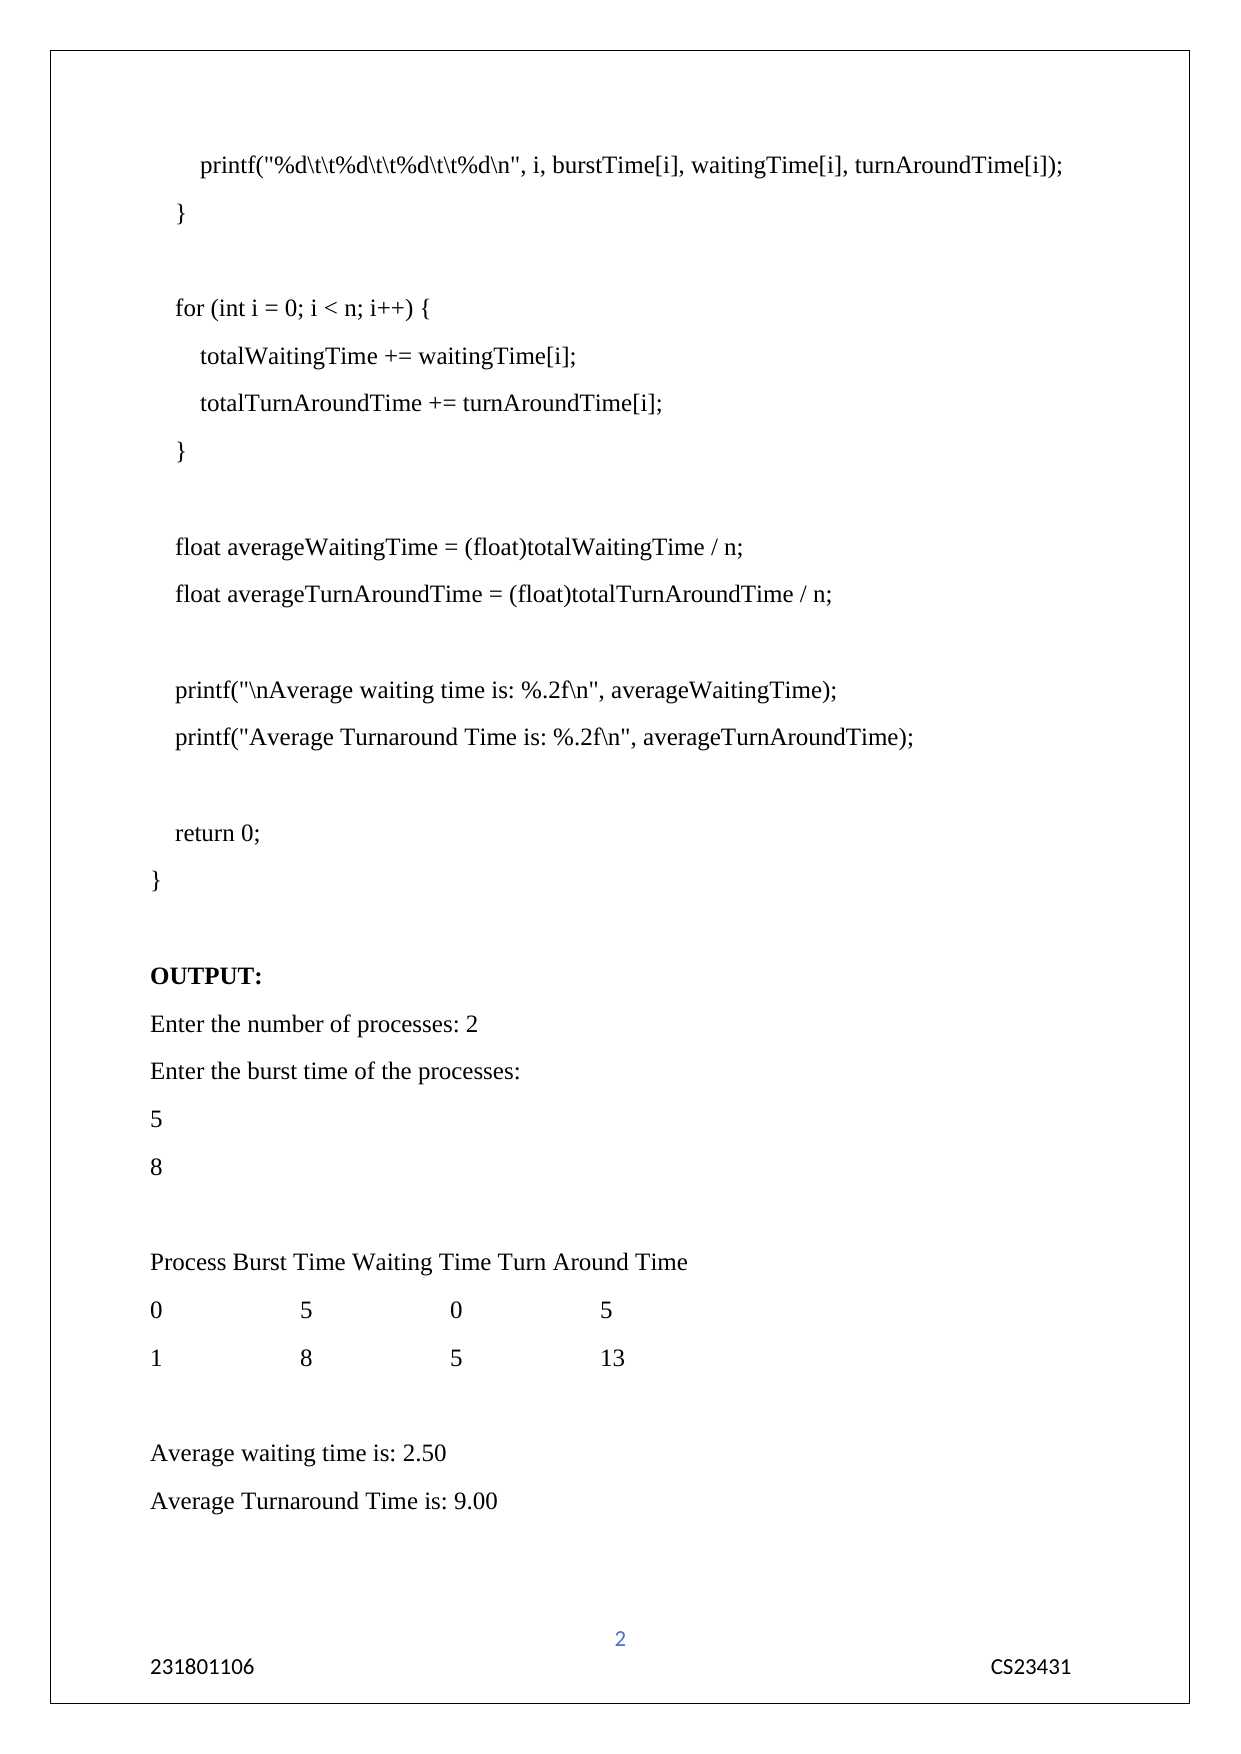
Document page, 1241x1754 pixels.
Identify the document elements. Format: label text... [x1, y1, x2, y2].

text } [150, 866, 1090, 894]
text printf("%d\t\t%d\t\t%d\t\t%d\n", i, burstTime[i], waitingTime[i], turnAroundTime[i]); [150, 150, 1090, 179]
text 5 [150, 1104, 1090, 1133]
text Average Turnaround Time is: 9.00 [150, 1486, 1090, 1514]
text Process Burst Time Waiting Time Turn Around Time [150, 1247, 1090, 1276]
text } [150, 436, 1090, 465]
text OUTPUT: [150, 961, 1090, 990]
text totalTurnAroundTime += turnAroundTime[i]; [150, 388, 1090, 417]
text } [150, 198, 1090, 226]
text 1 8 5 13 [150, 1343, 1090, 1371]
text Enter the number of processes: 2 [150, 1009, 1090, 1037]
text Enter the burst time of the processes: [150, 1056, 1090, 1085]
text Average waiting time is: 2.50 [150, 1438, 1090, 1467]
text for (int i = 0; i < n; i++) { [150, 293, 1090, 322]
text 8 [150, 1152, 1090, 1181]
text 0 5 0 5 [150, 1295, 1090, 1324]
text printf("\nAverage waiting time is: %.2f\n", averageWaitingTime); [150, 675, 1090, 703]
text float averageWaitingTime = (float)totalWaitingTime / n; [150, 532, 1090, 560]
text float averageTurnAroundTime = (float)totalTurnAroundTime / n; [150, 579, 1090, 608]
text totalWaitingTime += waitingTime[i]; [150, 341, 1090, 369]
text return 0; [150, 818, 1090, 847]
text printf("Average Turnaround Time is: %.2f\n", averageTurnAroundTime); [150, 722, 1090, 751]
